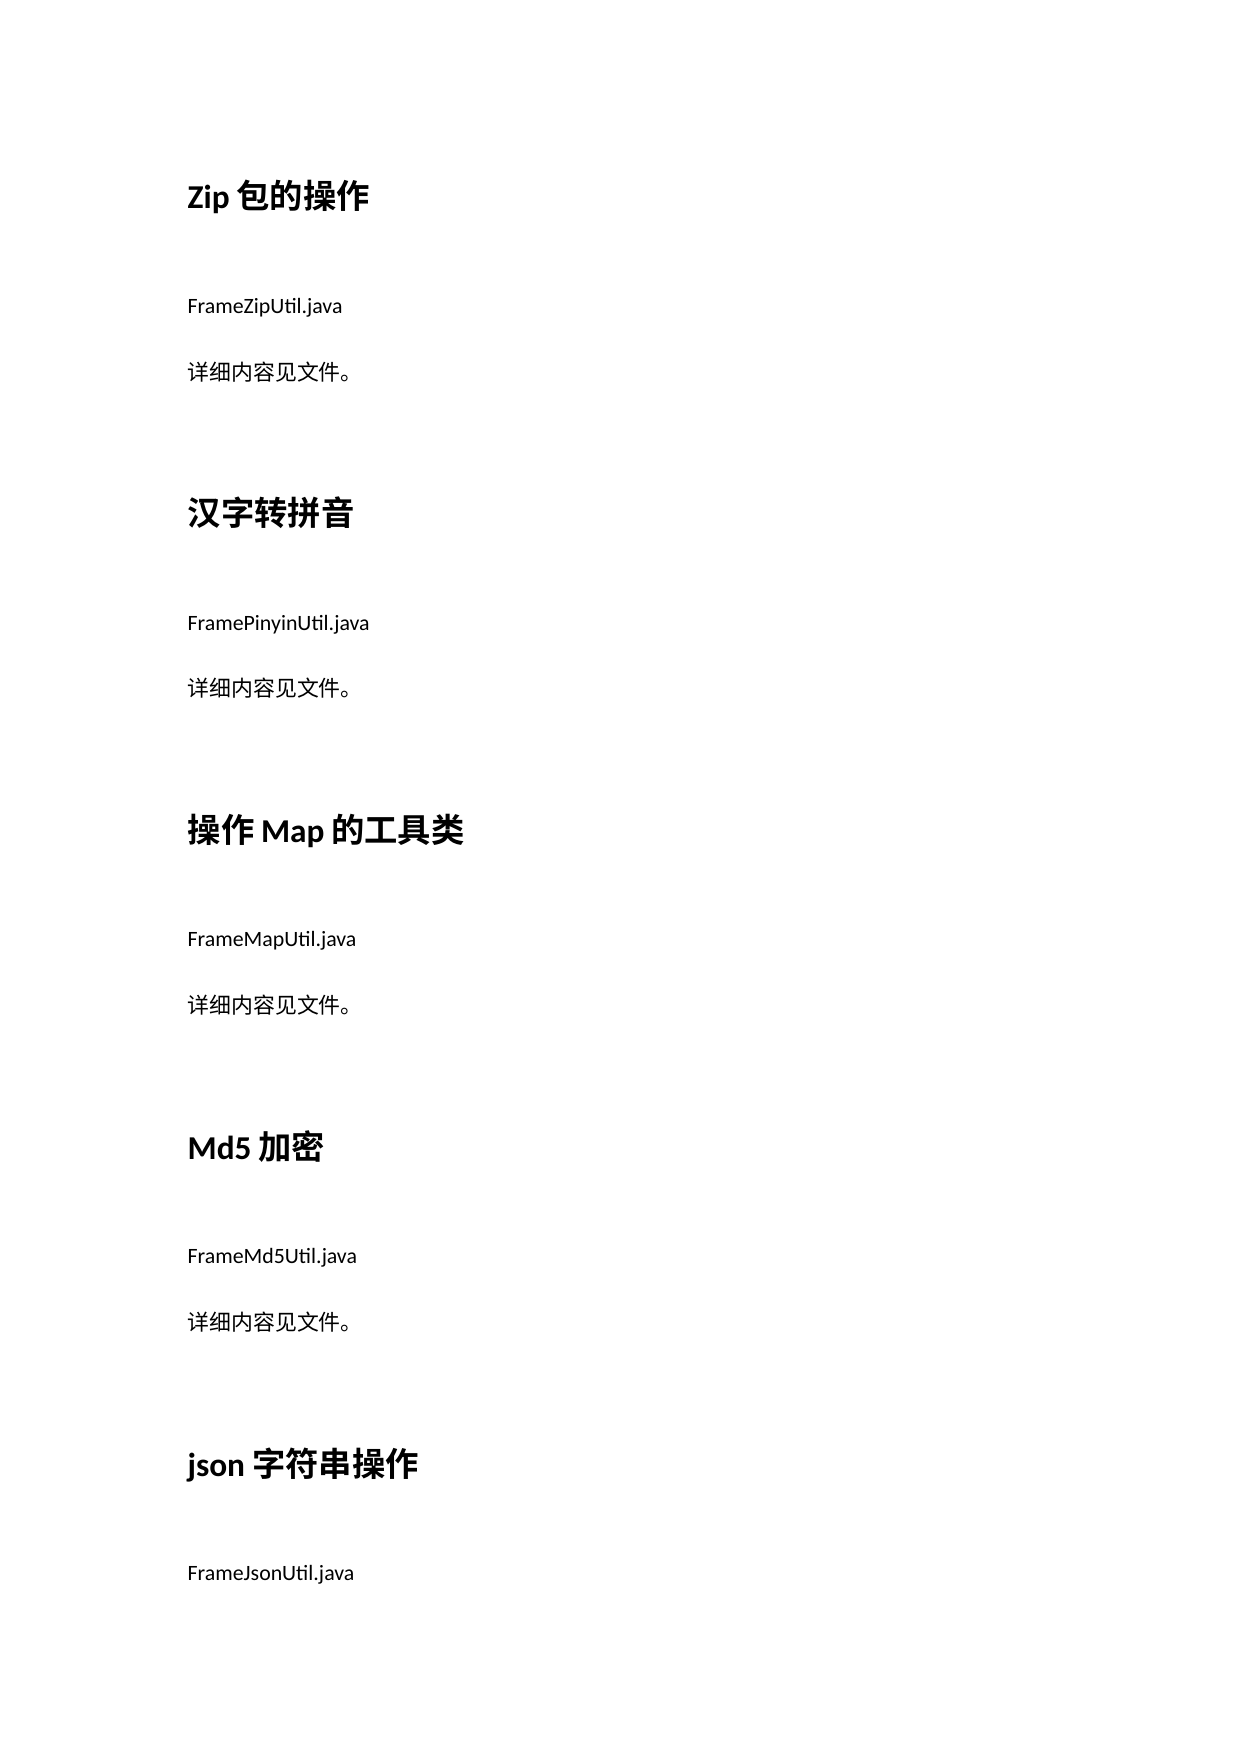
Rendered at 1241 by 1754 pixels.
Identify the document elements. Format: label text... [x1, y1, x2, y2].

text 详细内容见文件。 [187, 671, 1053, 703]
subtitle Md5加密 [187, 1112, 1053, 1177]
text FrameMd5Util.java [187, 1239, 1053, 1272]
text FrameMapUtil.java [187, 923, 1053, 955]
subtitle 操作Map的工具类 [187, 796, 1053, 861]
subtitle Zip包的操作 [187, 162, 1053, 227]
text FrameZipUtil.java [187, 289, 1053, 322]
text 详细内容见文件。 [187, 1304, 1053, 1337]
subtitle 汉字转拼音 [187, 479, 1053, 544]
text 详细内容见文件。 [187, 354, 1053, 387]
text FramePinyinUtil.java [187, 606, 1053, 638]
subtitle json字符串操作 [187, 1429, 1053, 1494]
text FrameJsonUtil.java [187, 1556, 1053, 1589]
text 详细内容见文件。 [187, 988, 1053, 1020]
